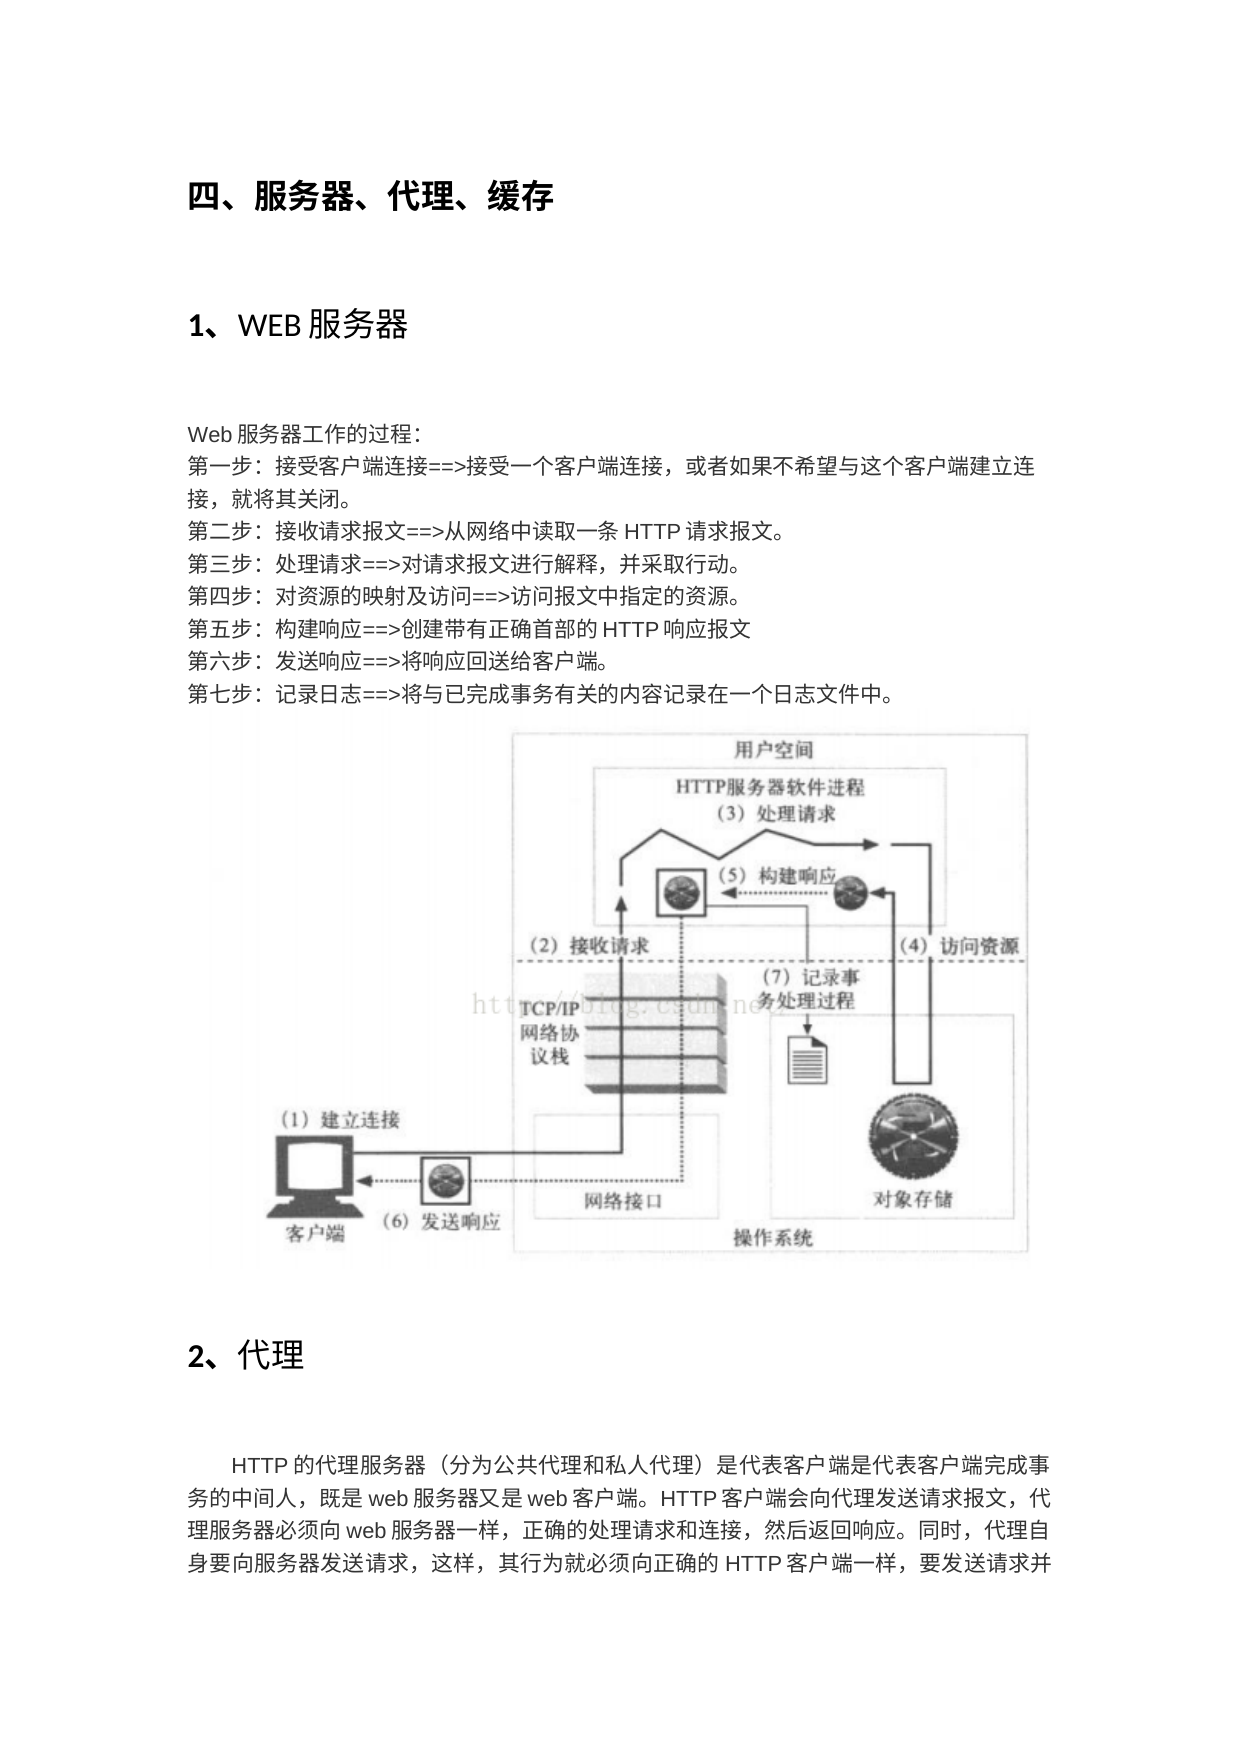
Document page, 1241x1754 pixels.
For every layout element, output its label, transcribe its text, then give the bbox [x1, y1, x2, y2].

subtitle 1、WEB服务器 [187, 289, 1053, 354]
picture [187, 708, 1053, 1269]
subtitle 2、代理 [187, 1321, 1053, 1386]
subtitle 四、服务器、代理、缓存 [187, 162, 1053, 227]
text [187, 1448, 1053, 1578]
text Web服务器工作的过程： 第一步：接受客户端连接==>接受一个客户端连接，或者如果不希望与这个客户端建立连接，就将其关闭。 第二步：接收请求报文==>从网络中读取一条HTTP请求报文。 第三步：处理请求==>对请求报文进行解释，并采取行动。 第四步：对资源的映射及访问==>访问报文中指定的资源。 第五步：构建响应==>创建带有正确首部的HTTP响应报文 第六步：发送响应==>将响应回送给客户端。 第七步：记录日志==>将与已完成事务有关的内容记录在一个日志文件中。 [187, 416, 1053, 708]
